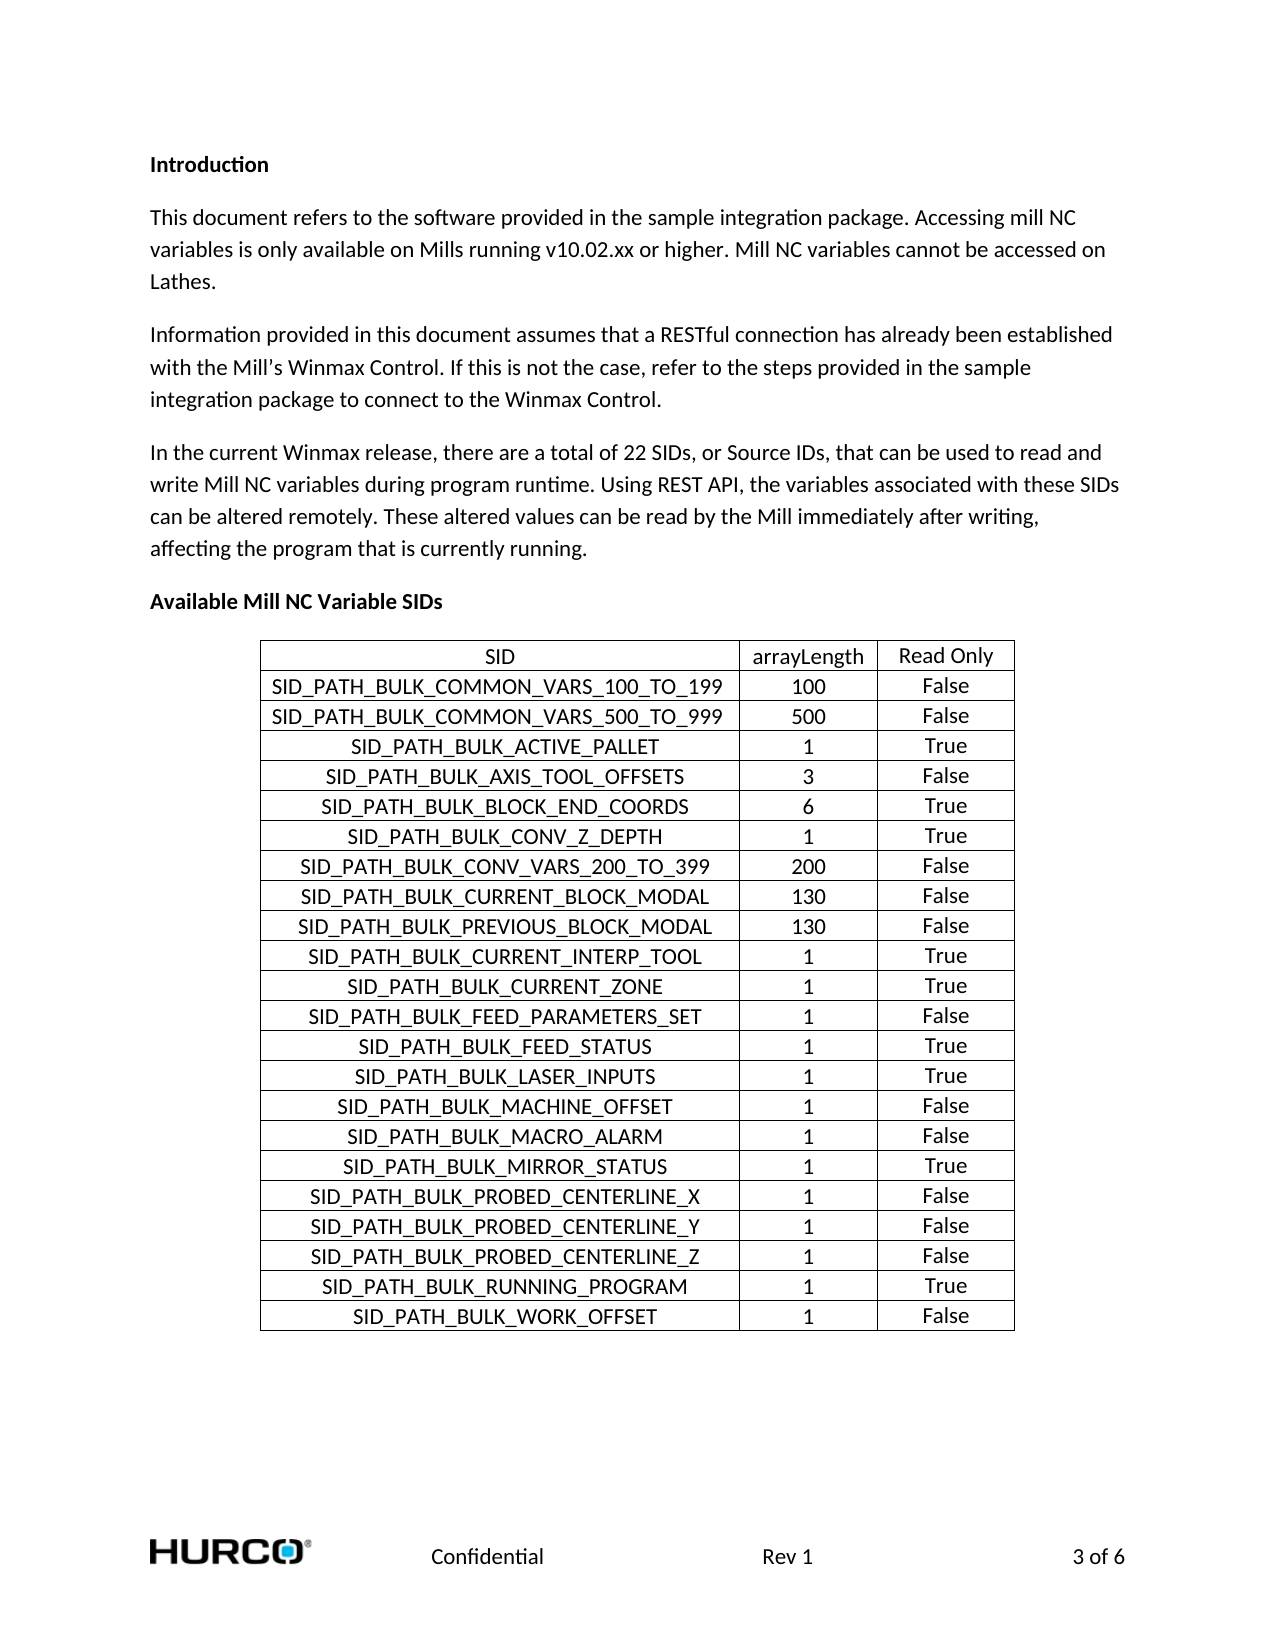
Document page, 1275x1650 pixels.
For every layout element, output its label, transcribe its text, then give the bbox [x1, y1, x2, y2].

table_cell SID_PATH_BULK_AXIS_TOOL_OFFSETS [261, 761, 739, 790]
table_cell SID_PATH_BULK_CONV_VARS_200_TO_399 [261, 851, 739, 880]
table_cell 1 [740, 821, 877, 850]
table_cell 500 [740, 701, 877, 730]
table_cell 130 [740, 881, 877, 910]
table_cell 1 [740, 941, 877, 970]
table_cell False [878, 701, 1014, 730]
table_cell False [878, 761, 1014, 790]
table_cell 1 [740, 1301, 877, 1330]
table_cell False [878, 881, 1014, 910]
table_cell SID_PATH_BULK_FEED_STATUS [261, 1031, 739, 1060]
table_cell 1 [740, 1181, 877, 1210]
table_cell False [878, 671, 1014, 700]
table_cell 1 [740, 1271, 877, 1300]
table_cell SID_PATH_BULK_CURRENT_ZONE [261, 971, 739, 1000]
table_cell False [878, 1211, 1014, 1240]
table_cell SID_PATH_BULK_BLOCK_END_COORDS [261, 791, 739, 820]
table_cell SID_PATH_BULK_ACTIVE_PALLET [261, 731, 739, 760]
text In the current Winmax release, there are a total of 22 SIDs, or Source IDs, that can be used to read and write Mill NC variables during program runtime. Using REST API, the variables associated with these SIDs can be altered remotely. These altered values can be read by the Mill immediately after writing, affecting the program that is currently running. [150, 438, 1125, 562]
table_cell True [878, 1061, 1014, 1090]
table_cell 6 [740, 791, 877, 820]
text Available Mill NC Variable SIDs [150, 587, 1125, 615]
table_cell SID_PATH_BULK_CURRENT_INTERP_TOOL [261, 941, 739, 970]
table_cell SID_PATH_BULK_PROBED_CENTERLINE_X [261, 1181, 739, 1210]
table_cell False [878, 1121, 1014, 1150]
table_cell False [878, 1091, 1014, 1120]
text Information provided in this document assumes that a RESTful connection has already been established with the Mill’s Winmax Control. If this is not the case, refer to the steps provided in the sample integration package to connect to the Winmax Control. [150, 320, 1125, 413]
table_header SID [261, 641, 739, 670]
table_cell True [878, 791, 1014, 820]
table_cell True [878, 941, 1014, 970]
table_cell 1 [740, 731, 877, 760]
table_cell False [878, 851, 1014, 880]
text This document refers to the software provided in the sample integration package. Accessing mill NC variables is only available on Mills running v10.02.xx or higher. Mill NC variables cannot be accessed on Lathes. [150, 203, 1125, 295]
table_cell True [878, 731, 1014, 760]
table_cell 100 [740, 671, 877, 700]
table_cell 1 [740, 1091, 877, 1120]
table_cell 1 [740, 1211, 877, 1240]
table_cell True [878, 821, 1014, 850]
table_cell False [878, 1301, 1014, 1330]
table_cell 1 [740, 1061, 877, 1090]
table_cell 1 [740, 971, 877, 1000]
table_cell 1 [740, 1001, 877, 1030]
table_header arrayLength [740, 641, 877, 670]
table_cell True [878, 971, 1014, 1000]
table_cell 3 [740, 761, 877, 790]
table_cell SID_PATH_BULK_PREVIOUS_BLOCK_MODAL [261, 911, 739, 940]
picture [150, 1539, 312, 1565]
table_cell False [878, 1241, 1014, 1270]
table_cell False [878, 1001, 1014, 1030]
table_cell True [878, 1271, 1014, 1300]
text Introduction [150, 150, 1125, 178]
table_header Read Only [878, 641, 1014, 670]
table_cell SID_PATH_BULK_LASER_INPUTS [261, 1061, 739, 1090]
table_cell 1 [740, 1121, 877, 1150]
table_cell SID_PATH_BULK_PROBED_CENTERLINE_Y [261, 1211, 739, 1240]
table_cell SID_PATH_BULK_PROBED_CENTERLINE_Z [261, 1241, 739, 1270]
table_cell 1 [740, 1031, 877, 1060]
table_cell SID_PATH_BULK_MIRROR_STATUS [261, 1151, 739, 1180]
table_cell True [878, 1151, 1014, 1180]
table_cell SID_PATH_BULK_RUNNING_PROGRAM [261, 1271, 739, 1300]
table_cell SID_PATH_BULK_WORK_OFFSET [261, 1301, 739, 1330]
table_cell True [878, 1031, 1014, 1060]
table_cell SID_PATH_BULK_COMMON_VARS_500_TO_999 [261, 701, 739, 730]
table_cell SID_PATH_BULK_FEED_PARAMETERS_SET [261, 1001, 739, 1030]
table_cell 1 [740, 1241, 877, 1270]
table_cell False [878, 1181, 1014, 1210]
table_cell SID_PATH_BULK_CURRENT_BLOCK_MODAL [261, 881, 739, 910]
table_cell 130 [740, 911, 877, 940]
table_cell SID_PATH_BULK_MACHINE_OFFSET [261, 1091, 739, 1120]
table_cell 1 [740, 1151, 877, 1180]
table_cell SID_PATH_BULK_MACRO_ALARM [261, 1121, 739, 1150]
table_cell SID_PATH_BULK_CONV_Z_DEPTH [261, 821, 739, 850]
table_cell SID_PATH_BULK_COMMON_VARS_100_TO_199 [261, 671, 739, 700]
table_cell False [878, 911, 1014, 940]
table_cell 200 [740, 851, 877, 880]
